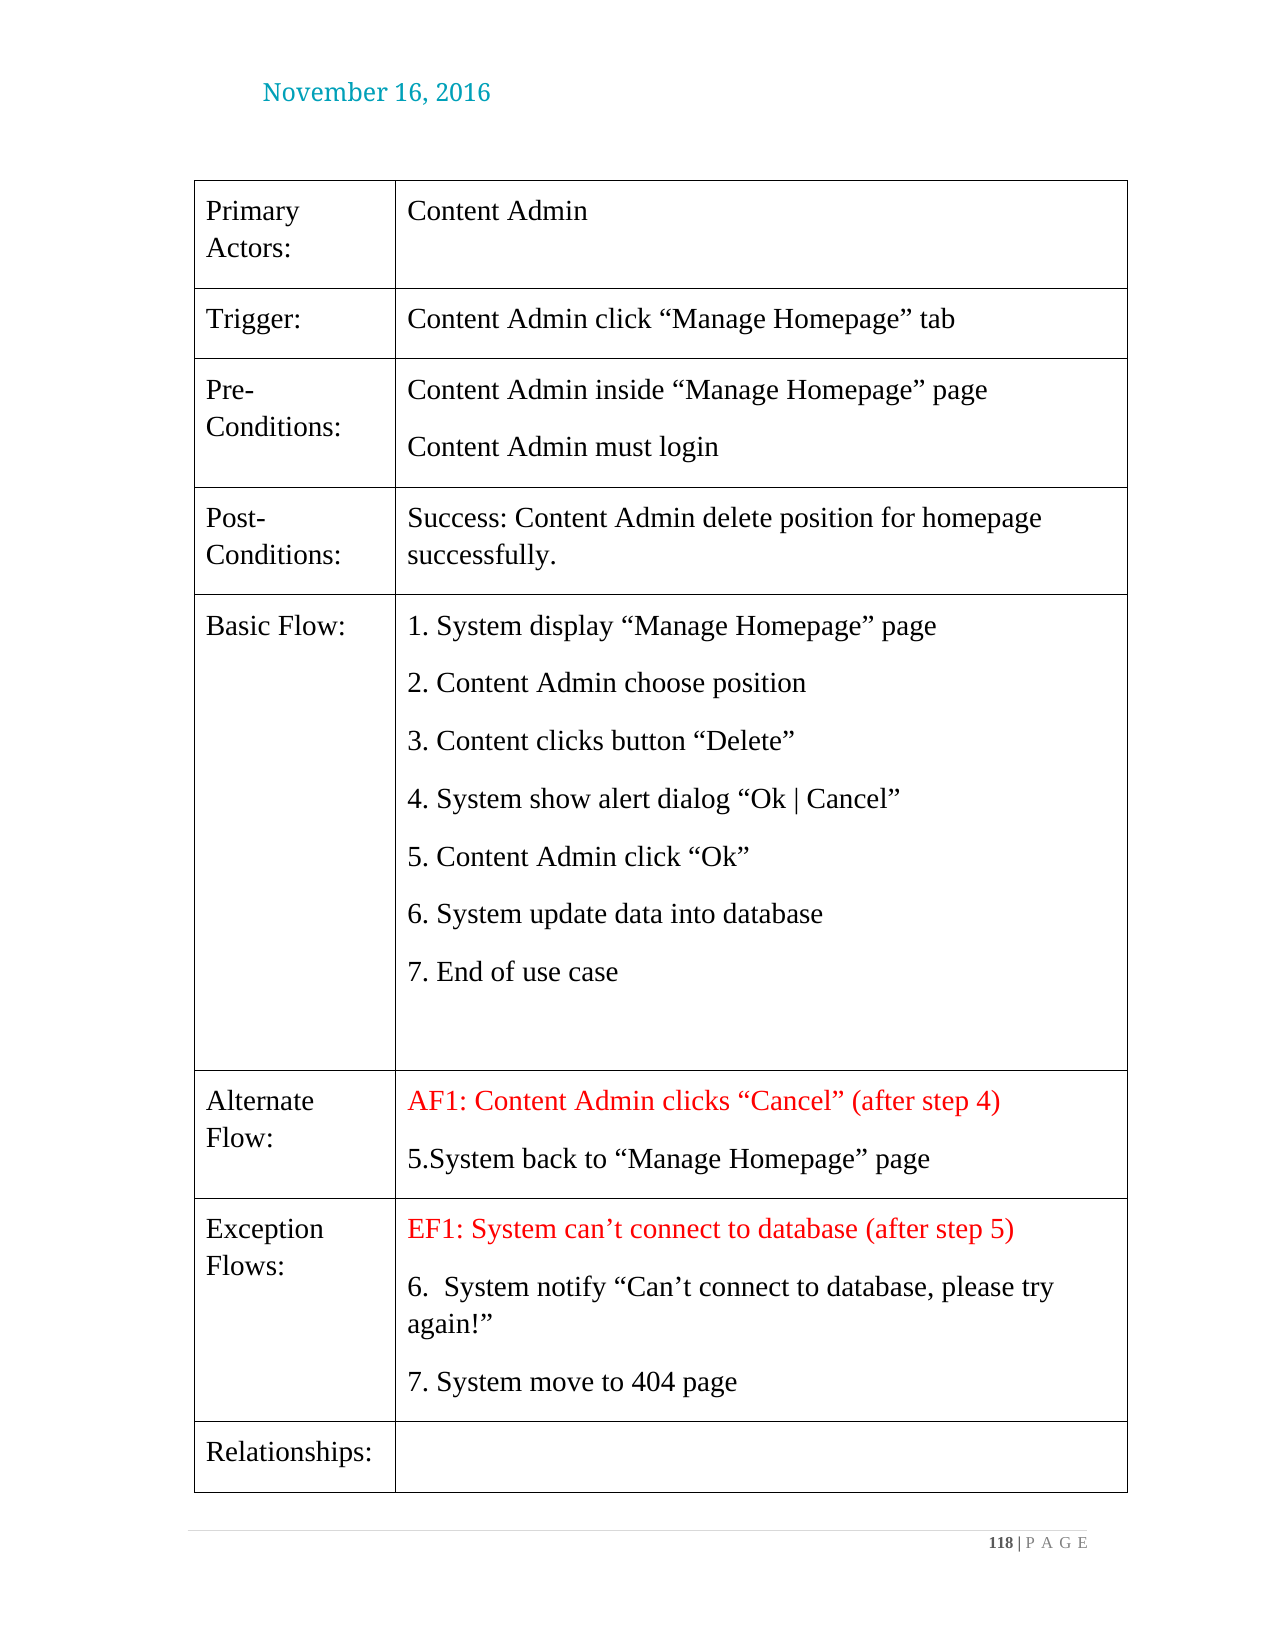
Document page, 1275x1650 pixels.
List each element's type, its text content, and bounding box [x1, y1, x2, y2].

table_cell Alternate Flow: [195, 1071, 395, 1198]
table_cell Pre-Conditions: [195, 359, 395, 487]
table_cell Trigger: [195, 289, 395, 358]
table_cell Content Admin [396, 181, 1127, 288]
table_cell EF1: System can’t connect to database (after step 5) 6. System notify “Can’t connect to database, please try again!” 7. System move to 404 page [396, 1199, 1127, 1421]
table_cell AF1: Content Admin clicks “Cancel” (after step 4) 5.System back to “Manage Homepage” page [396, 1071, 1127, 1198]
table_cell [396, 1422, 1127, 1492]
table_cell Relationships: [195, 1422, 395, 1492]
table_cell Post-Conditions: [195, 488, 395, 594]
table_cell Content Admin click “Manage Homepage” tab [396, 289, 1127, 358]
table_cell Content Admin inside “Manage Homepage” page Content Admin must login [396, 359, 1127, 487]
table_cell Primary Actors: [195, 181, 395, 288]
table_cell Exception Flows: [195, 1199, 395, 1421]
table_cell Basic Flow: [195, 595, 395, 1069]
table_cell Success: Content Admin delete position for homepage successfully. [396, 488, 1127, 594]
table_cell 1. System display “Manage Homepage” page 2. Content Admin choose position 3. Content clicks button “Delete” 4. System show alert dialog “Ok | Cancel” 5. Content Admin click “Ok” 6. System update data into database 7. End of use case [396, 595, 1127, 1069]
